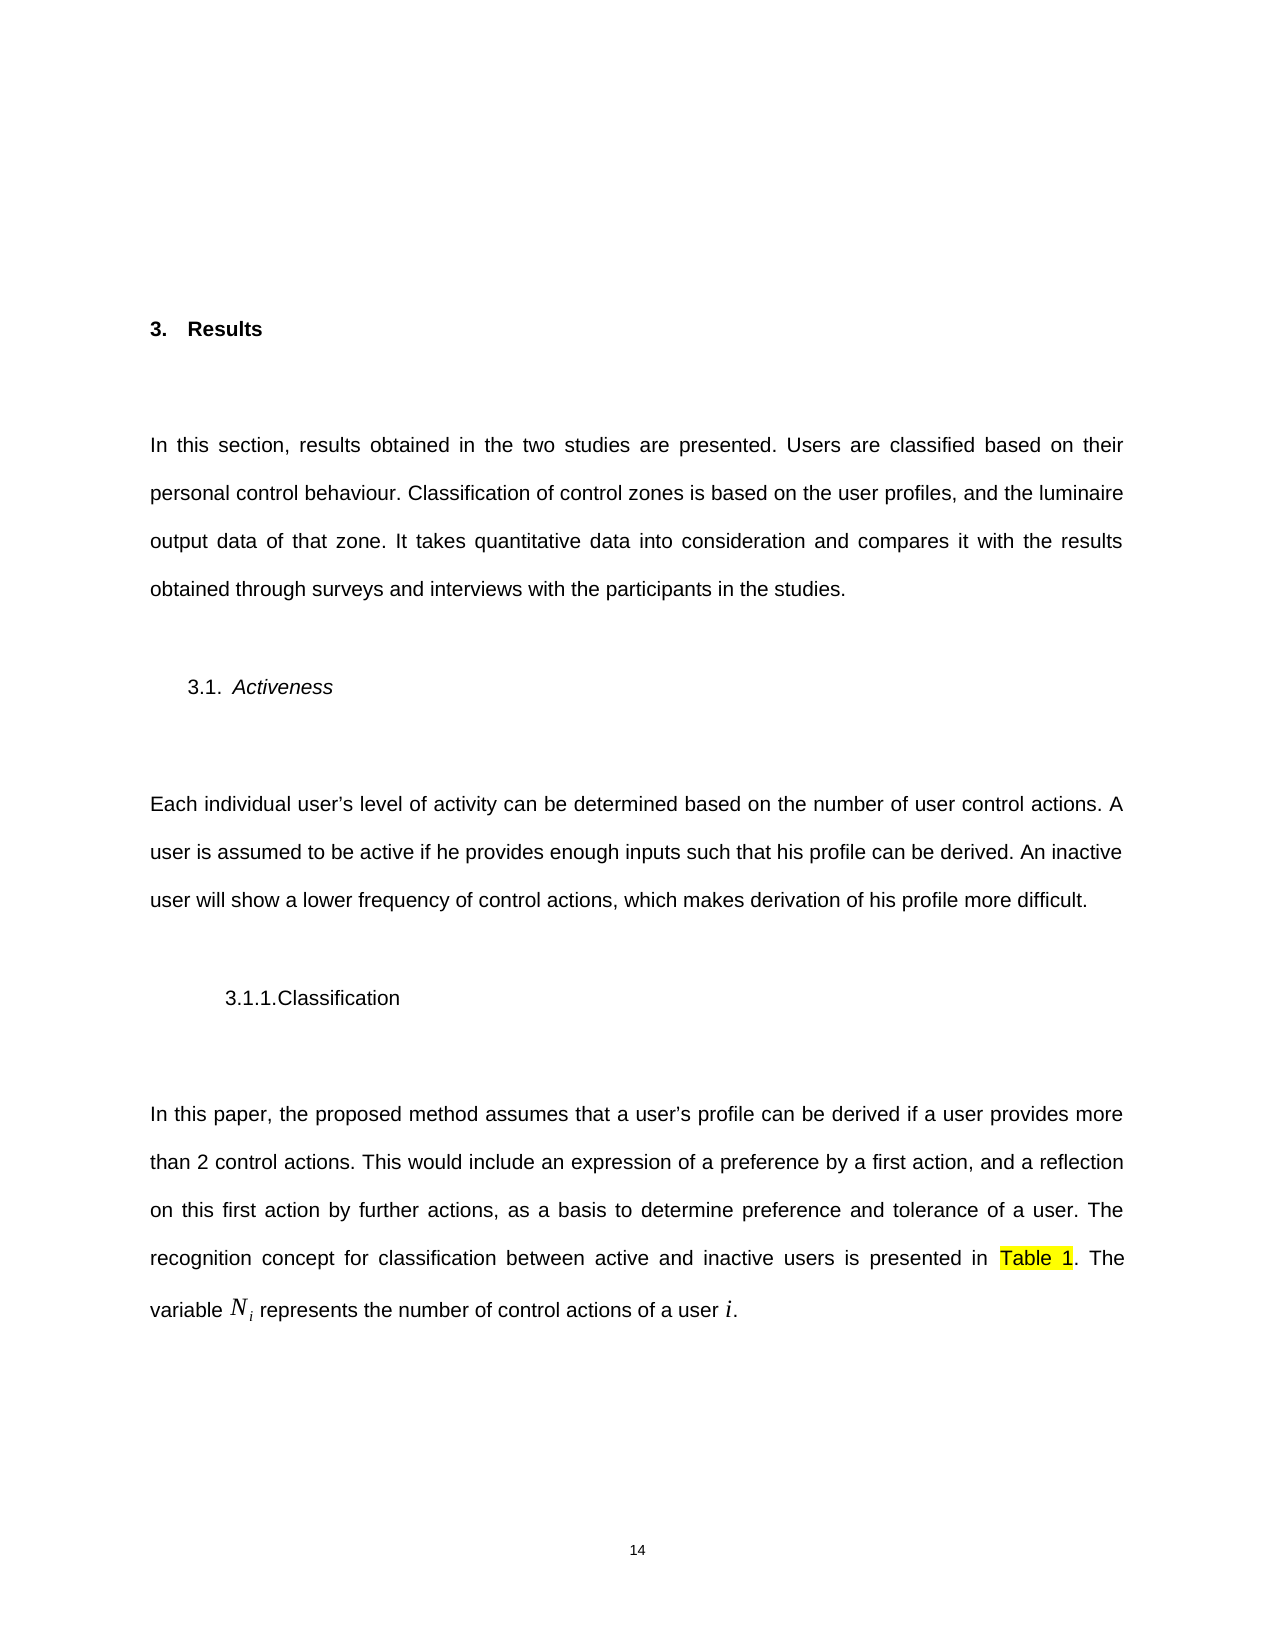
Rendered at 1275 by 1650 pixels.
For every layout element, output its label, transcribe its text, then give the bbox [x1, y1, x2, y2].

text In this paper, the proposed method assumes that a user’s profile can be derived if a user provides more than 2 control actions. This would include an expression of a preference by a first action, and a reflection on this first action by further actions, as a basis to determine preference and tolerance of a user. The recognition concept for classification between active and inactive users is presented in Table 1. The variable represents the number of control actions of a user . [150, 1102, 1125, 1325]
text Each individual user’s level of activity can be determined based on the number of user control actions. A user is assumed to be active if he provides enough inputs such that his profile can be derived. An inactive user will show a lower frequency of control actions, which makes derivation of his profile more difficult. [150, 792, 1125, 911]
subtitle Results [150, 317, 1125, 341]
subtitle Classification [225, 985, 1125, 1009]
subtitle Activeness [187, 675, 1125, 699]
text In this section, results obtained in the two studies are presented. Users are classified based on their personal control behaviour. Classification of control zones is based on the user profiles, and the luminaire output data of that zone. It takes quantitative data into consideration and compares it with the results obtained through surveys and interviews with the participants in the studies. [150, 433, 1125, 601]
